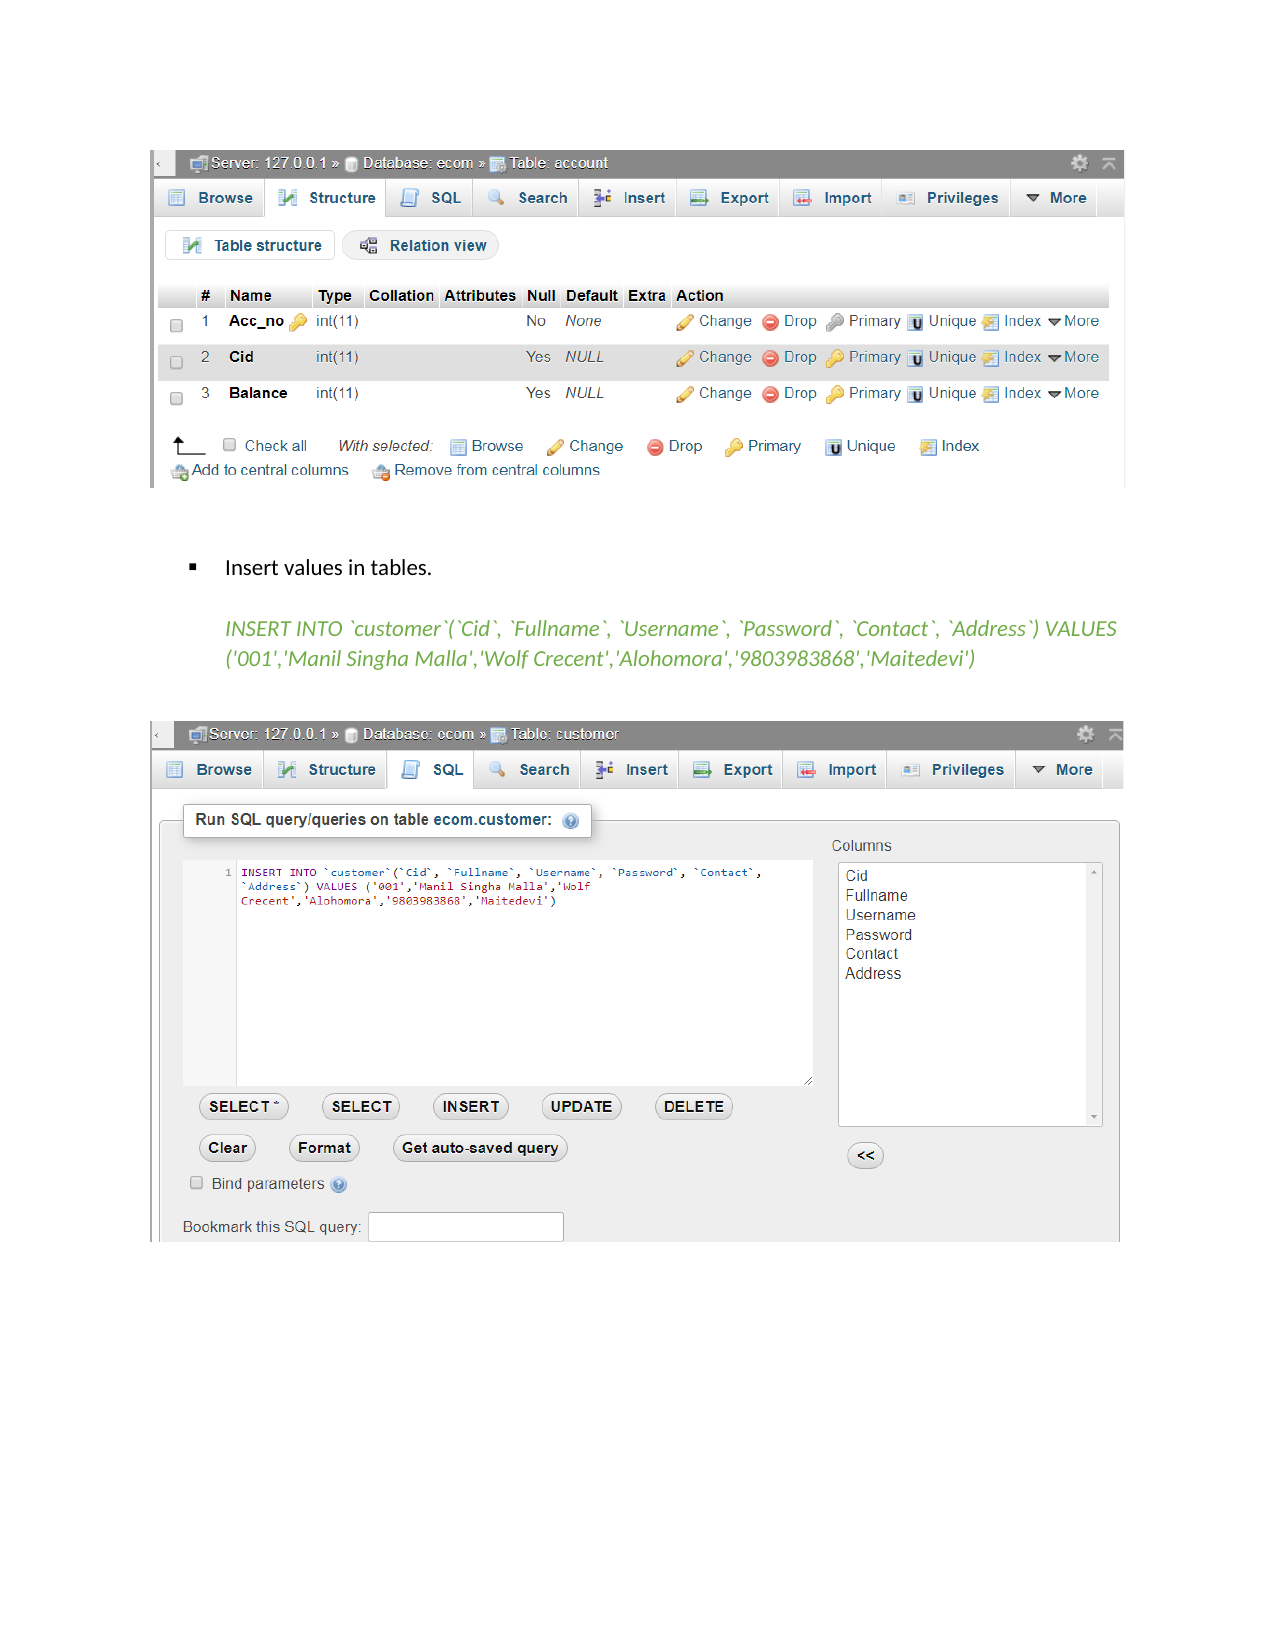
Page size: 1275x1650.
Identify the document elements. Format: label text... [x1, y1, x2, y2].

picture [150, 721, 1124, 1242]
list Insert values in tables. [187, 553, 1125, 581]
picture [150, 150, 1125, 488]
list INSERT INTO `customer`(`Cid`, `Fullname`, `Username`, `Password`, `Contact`, `Address`) VALUES ('001','Manil Singha Malla','Wolf Crecent','Alohomora','9803983868','Maitedevi') [225, 614, 1125, 672]
